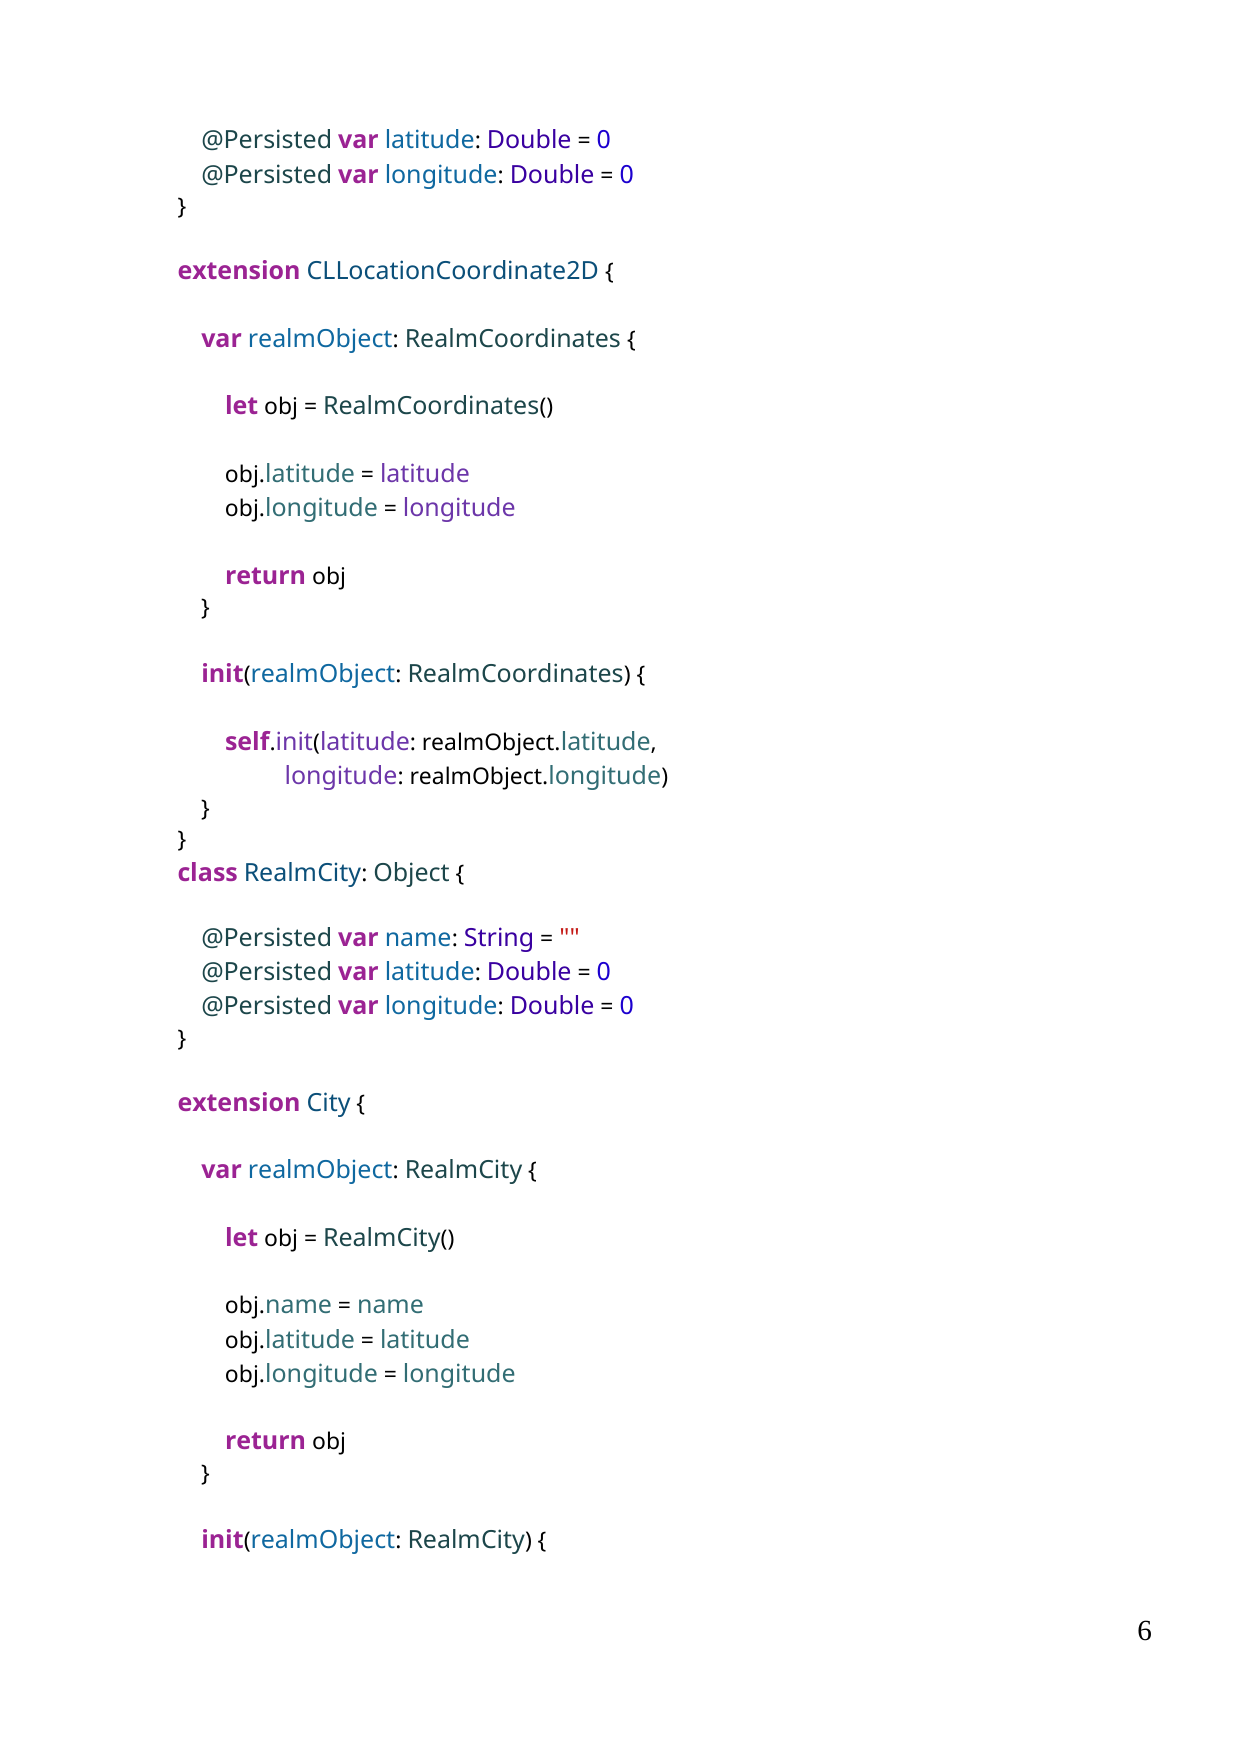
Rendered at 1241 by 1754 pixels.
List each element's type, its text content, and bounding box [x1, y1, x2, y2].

text @Persisted var longitude: Double = 0 [177, 156, 1152, 190]
text @Persisted var name: String = "" [177, 920, 1152, 954]
text @Persisted var latitude: Double = 0 [177, 122, 1152, 156]
text let obj = RealmCoordinates() [177, 388, 1152, 422]
text init(realmObject: RealmCity) { [177, 1522, 1152, 1556]
text return obj [177, 557, 1152, 591]
text } [177, 823, 1152, 854]
text extension CLLocationCoordinate2D { [177, 253, 1152, 287]
text var realmObject: RealmCity { [177, 1152, 1152, 1186]
text var realmObject: RealmCoordinates { [177, 320, 1152, 354]
text obj.latitude = latitude [177, 1321, 1152, 1355]
text @Persisted var longitude: Double = 0 [177, 988, 1152, 1022]
text extension City { [177, 1084, 1152, 1118]
text obj.longitude = longitude [177, 1355, 1152, 1389]
text longitude: realmObject.longitude) [177, 758, 1152, 792]
text } [177, 1022, 1152, 1053]
text return obj [177, 1423, 1152, 1457]
text } [177, 591, 1152, 623]
text class RealmCity: Object { [177, 854, 1152, 888]
text } [177, 190, 1152, 222]
text obj.latitude = latitude [177, 456, 1152, 490]
text @Persisted var latitude: Double = 0 [177, 954, 1152, 988]
text obj.longitude = longitude [177, 490, 1152, 524]
text self.init(latitude: realmObject.latitude, [177, 724, 1152, 758]
text let obj = RealmCity() [177, 1219, 1152, 1254]
text init(realmObject: RealmCoordinates) { [177, 656, 1152, 690]
text obj.name = name [177, 1287, 1152, 1321]
text } [177, 1457, 1152, 1488]
text } [177, 792, 1152, 823]
